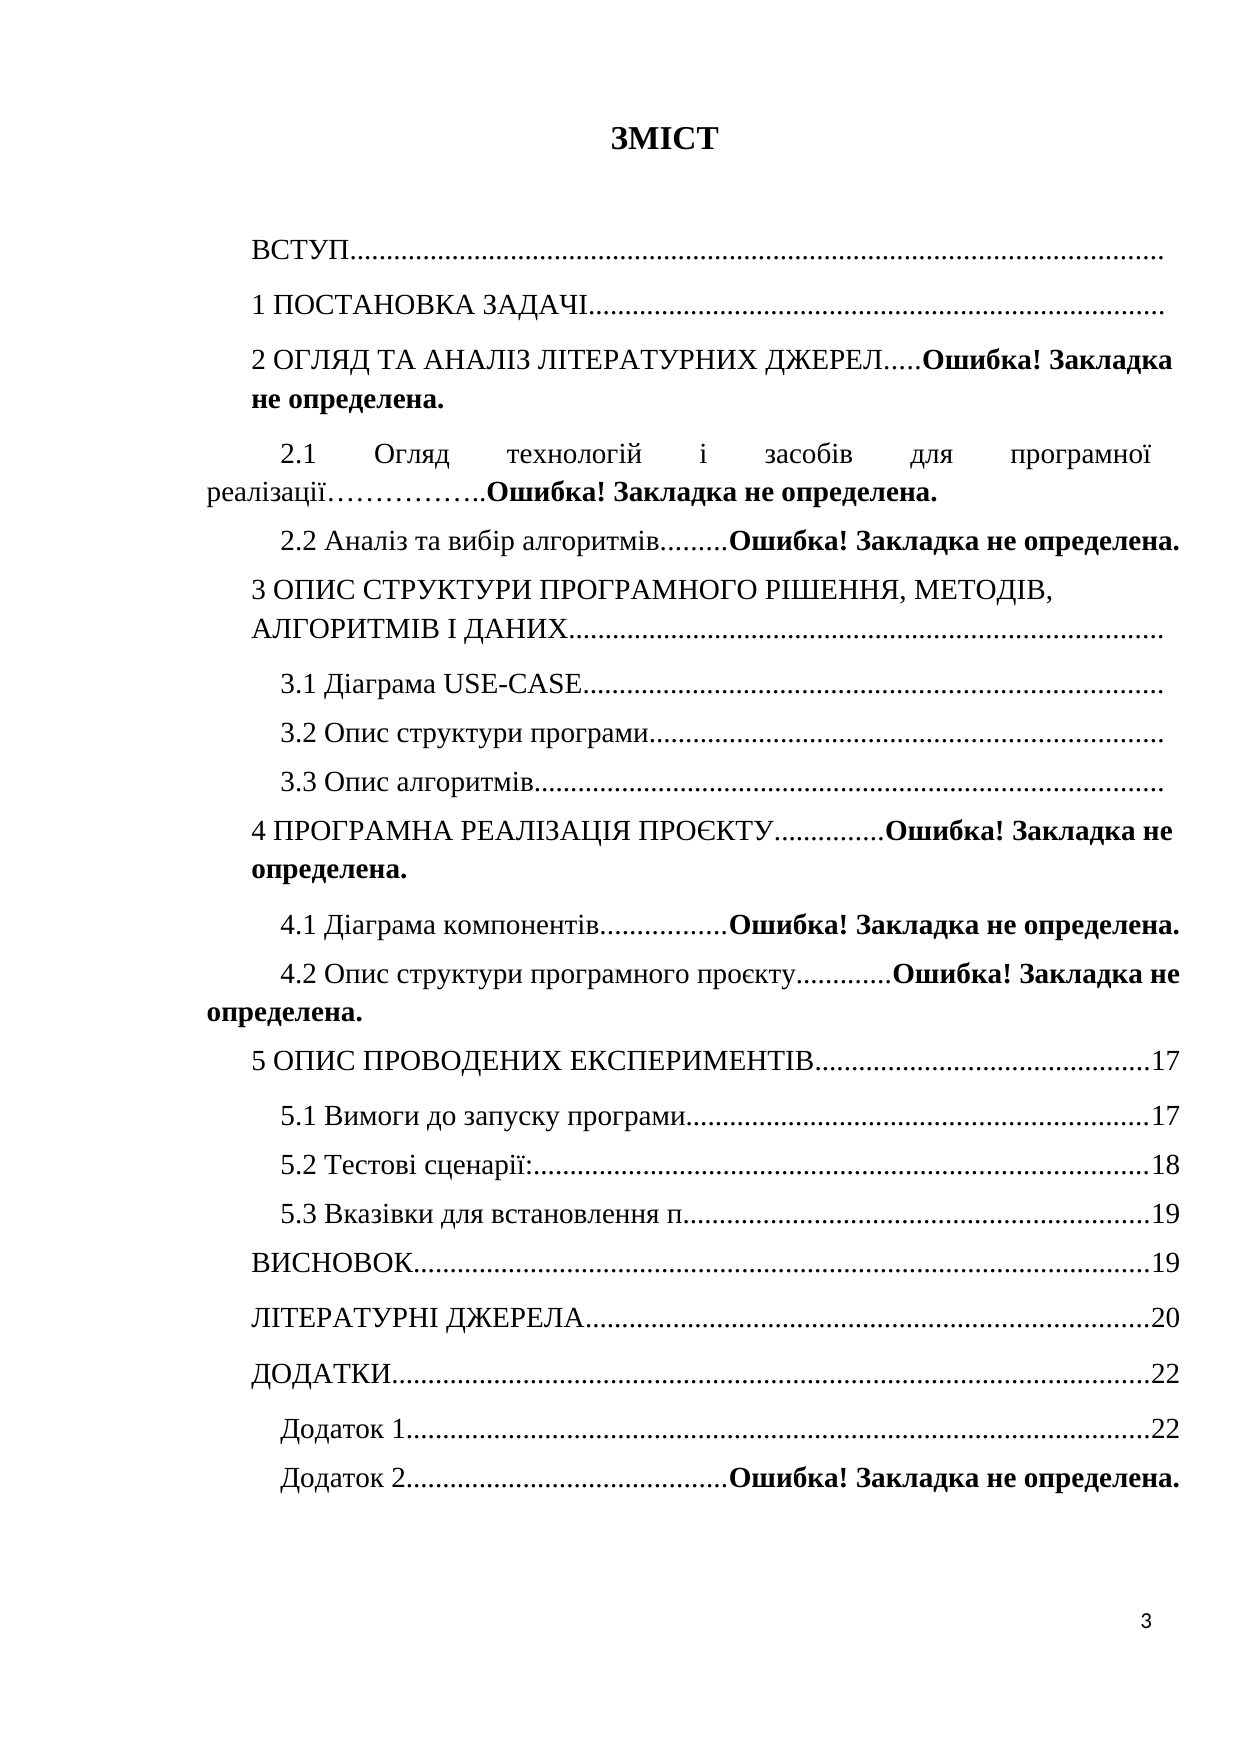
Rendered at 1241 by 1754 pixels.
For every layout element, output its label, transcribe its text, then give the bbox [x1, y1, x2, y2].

text ЗМІСТ [177, 118, 1152, 156]
